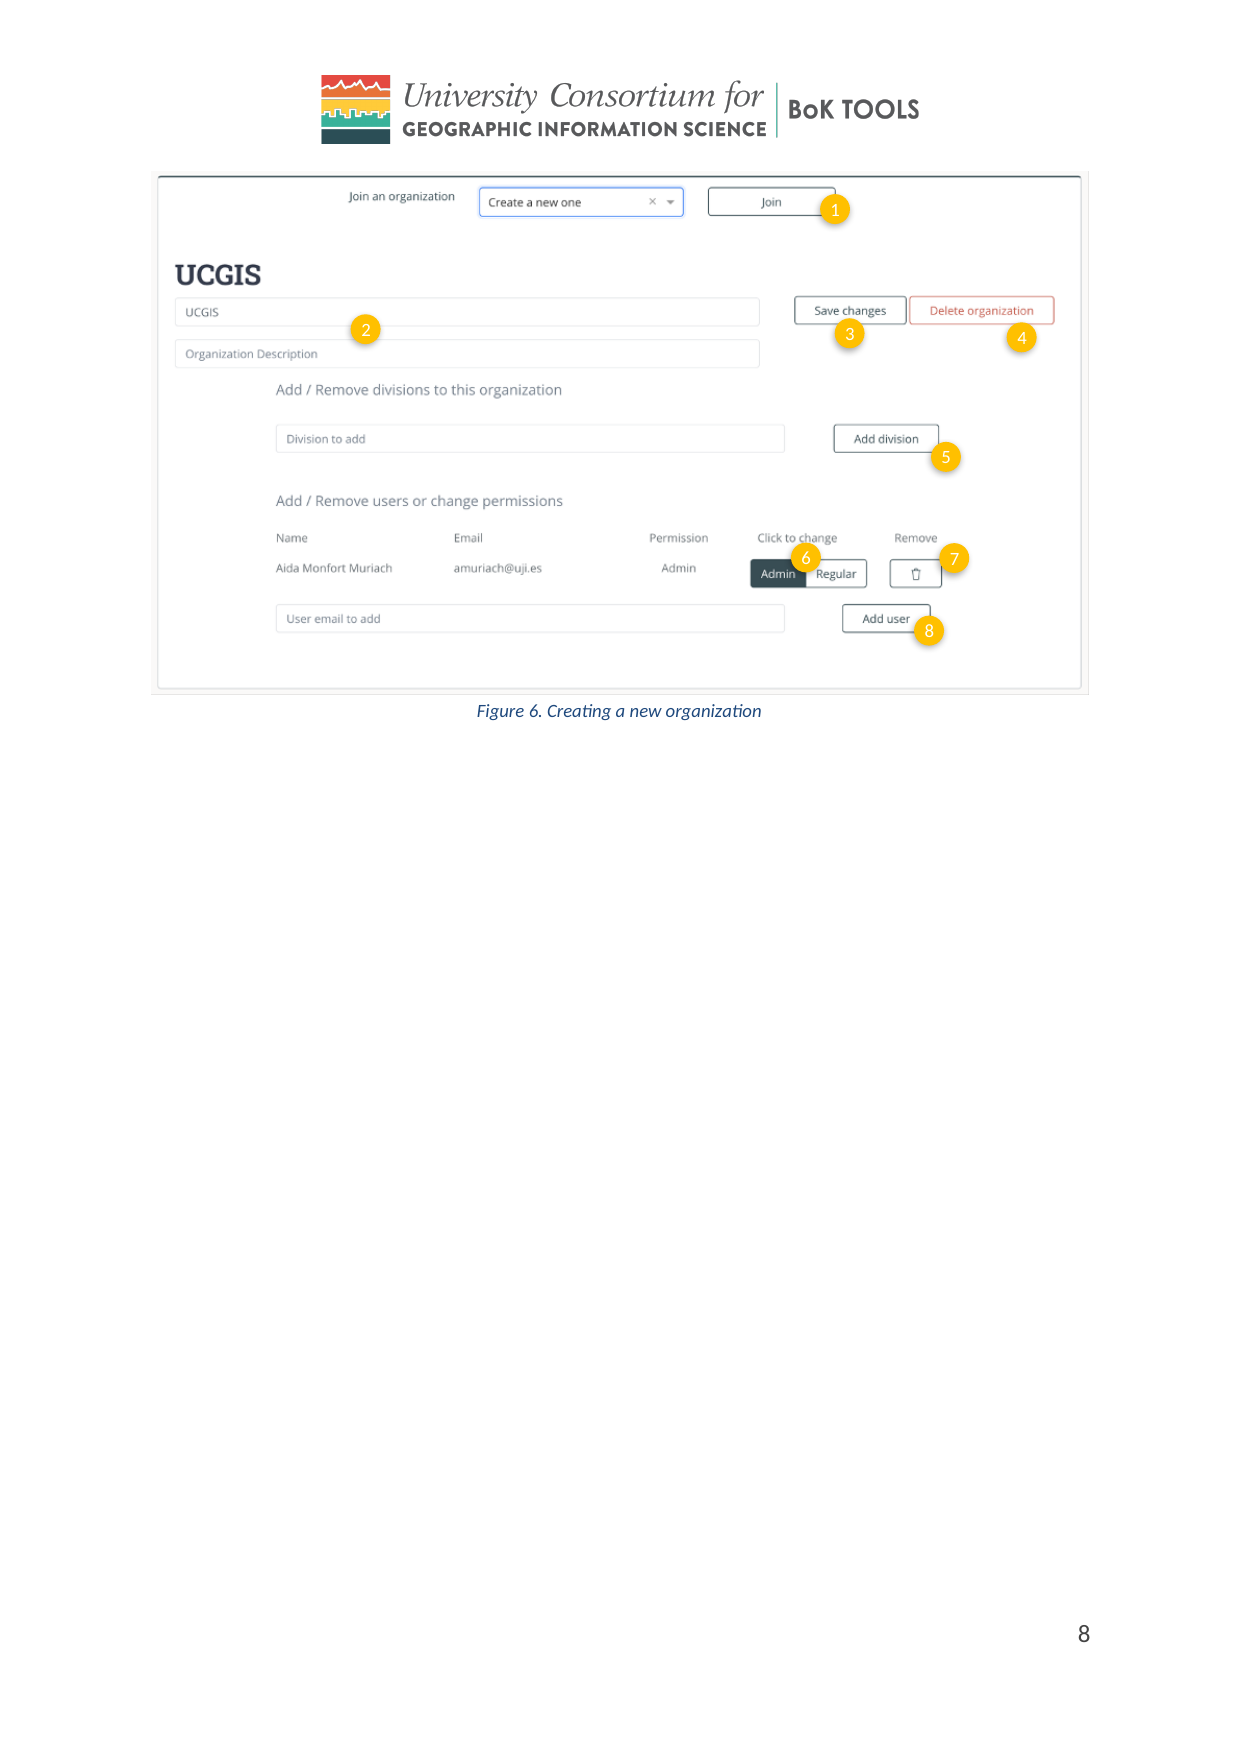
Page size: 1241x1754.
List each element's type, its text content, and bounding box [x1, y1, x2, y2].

picture [151, 171, 1090, 696]
picture [321, 75, 919, 144]
